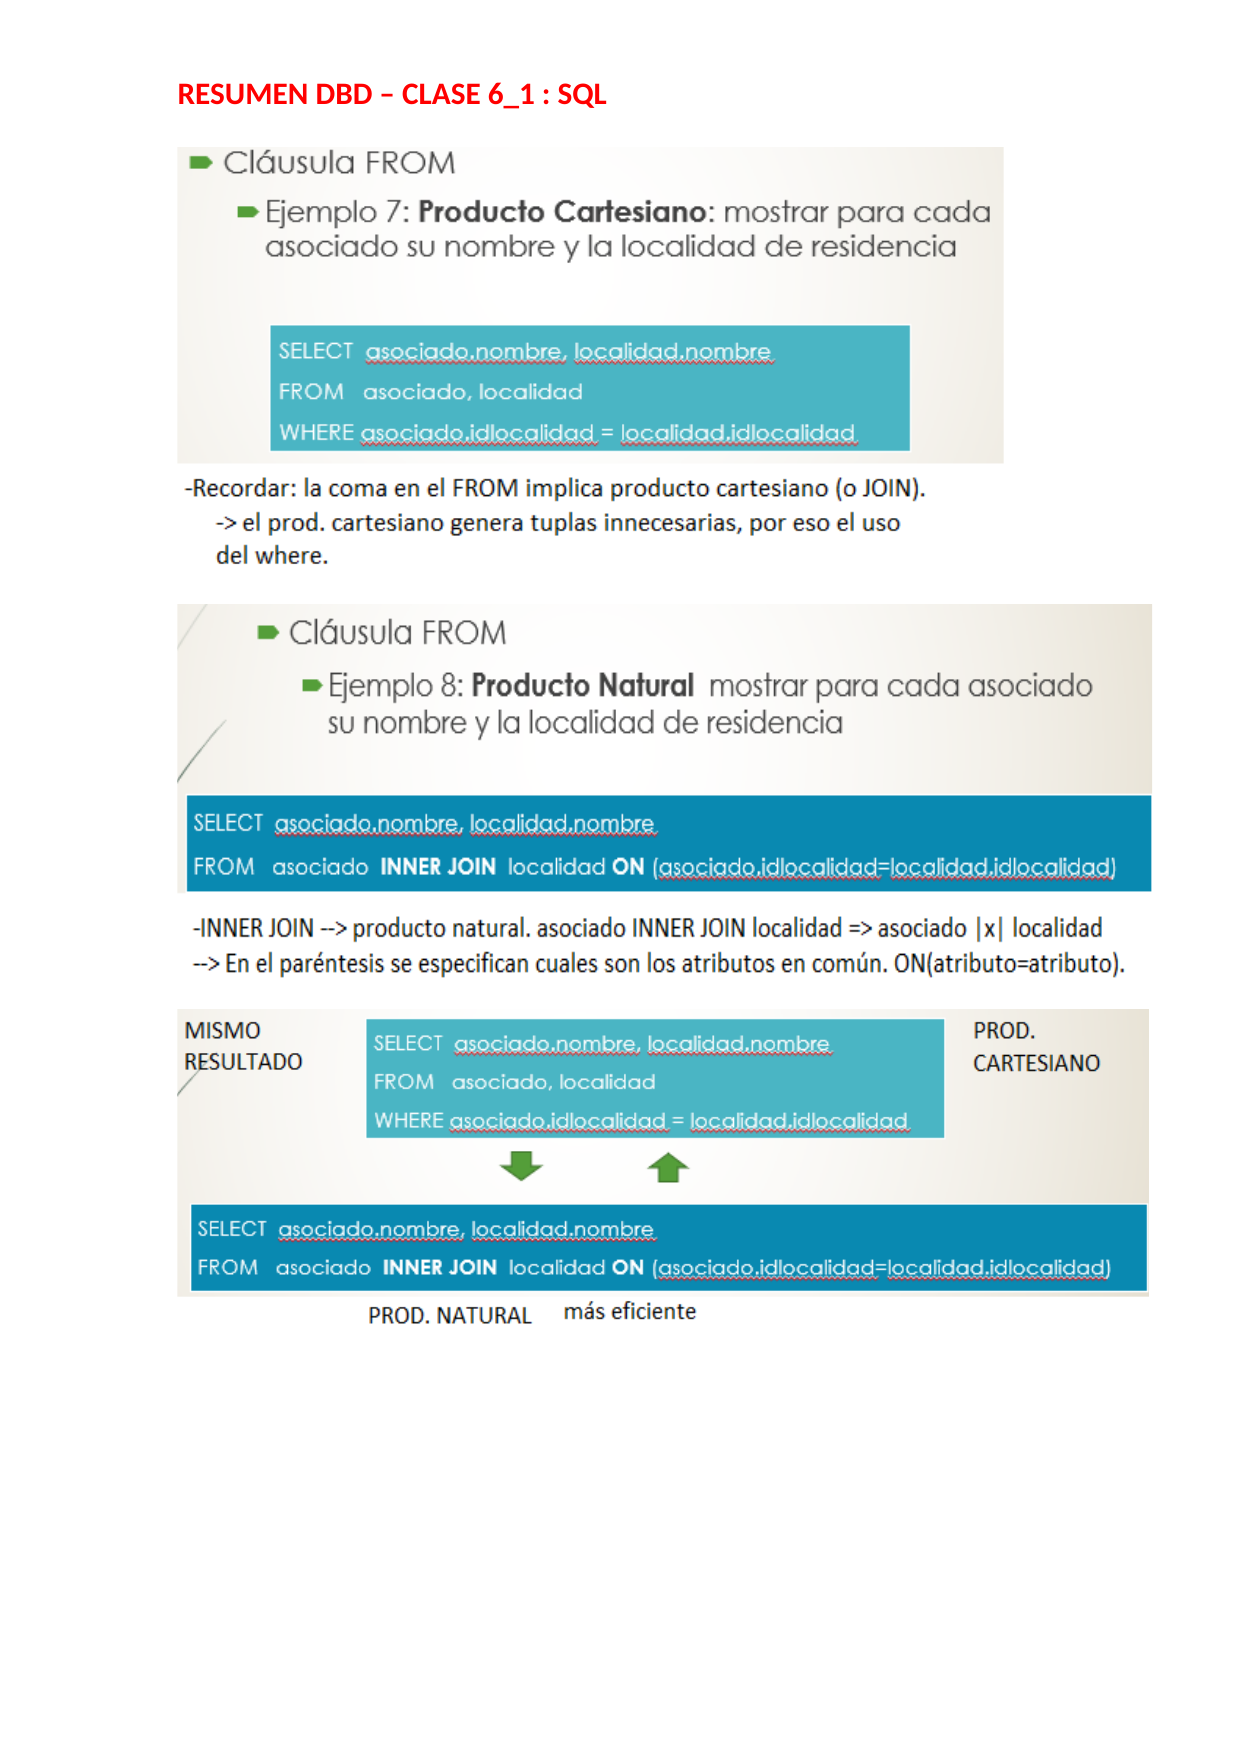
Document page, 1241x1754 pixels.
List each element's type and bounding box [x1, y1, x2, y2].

picture [177, 147, 1004, 586]
picture [177, 604, 1153, 991]
picture [177, 1009, 1149, 1343]
